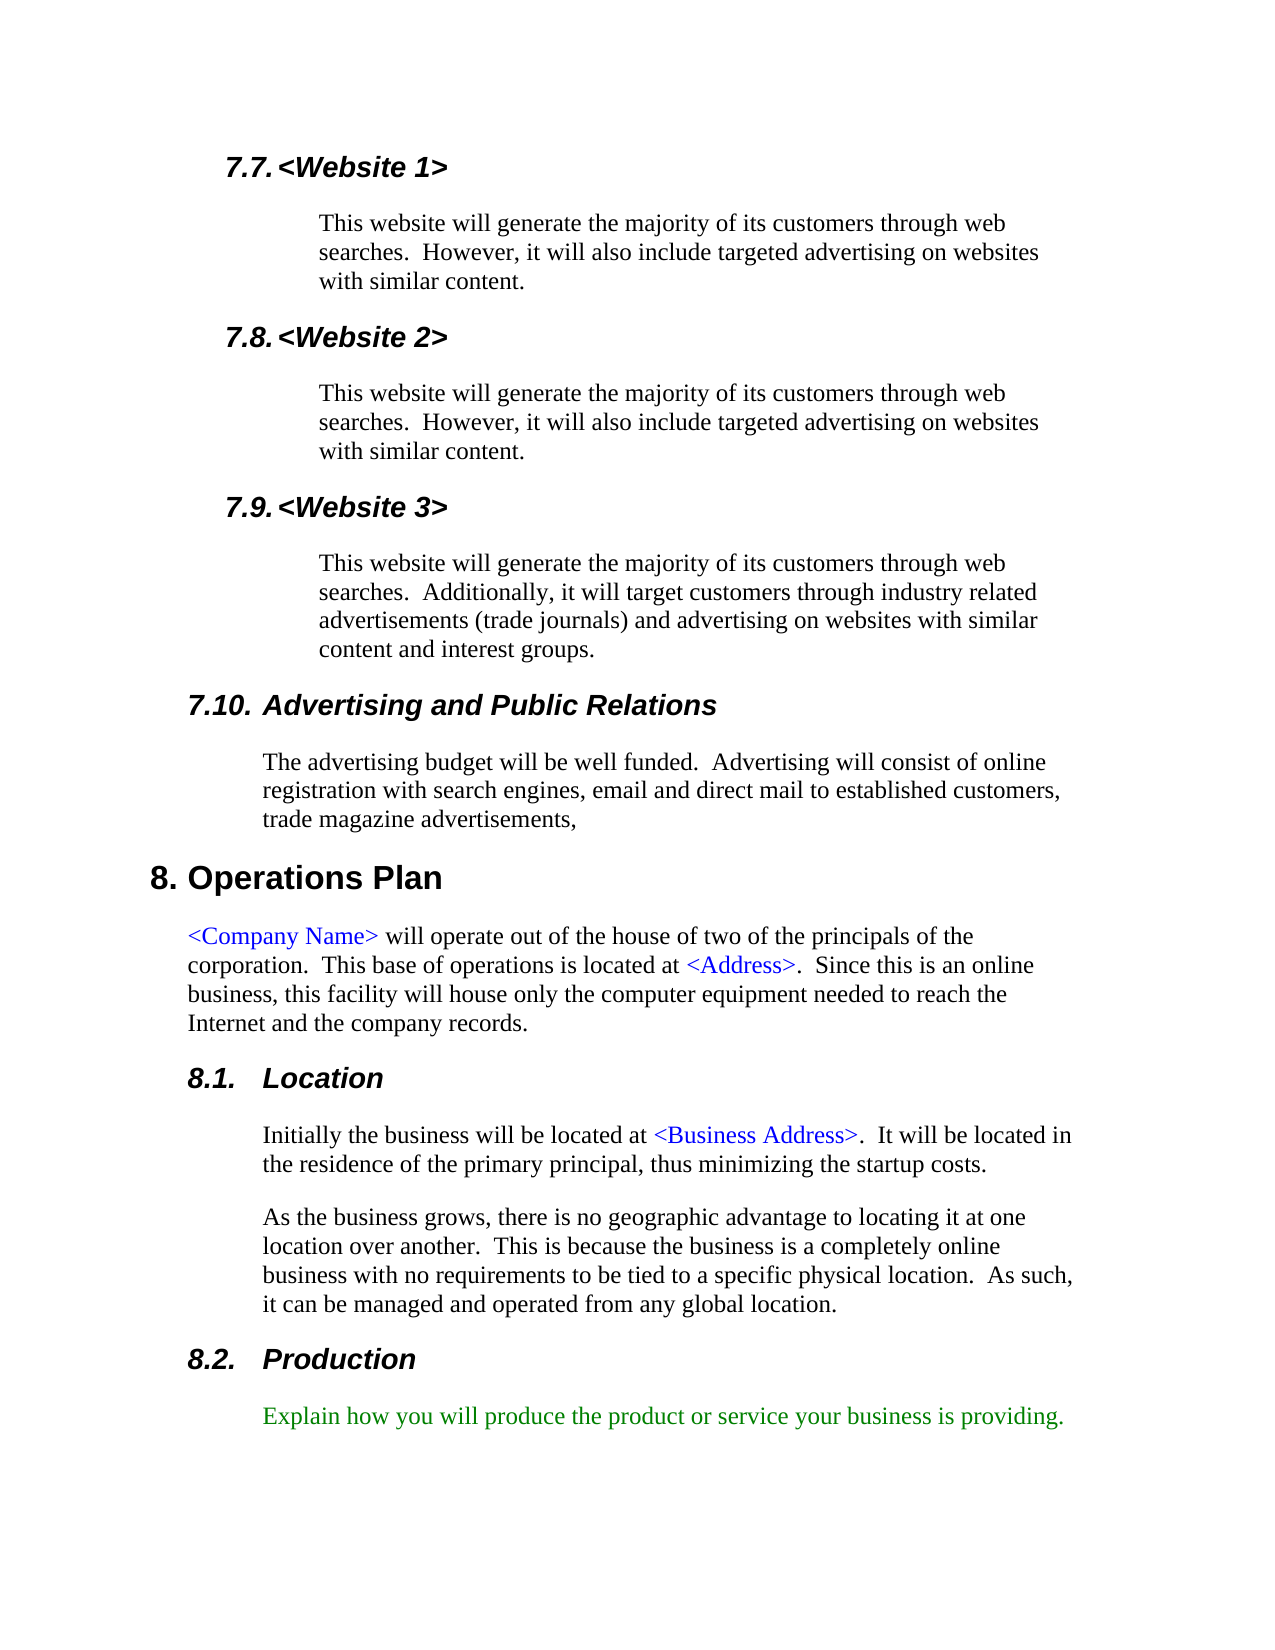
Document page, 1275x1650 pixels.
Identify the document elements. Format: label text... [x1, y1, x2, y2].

subtitle Advertising and Public Relations [187, 688, 1087, 722]
text As the business grows, there is no geographic advantage to locating it at one location over another. This is because the business is a completely online business with no requirements to be tied to a specific physical location. As such, it can be managed and operated from any global location. [262, 1202, 1087, 1317]
text Explain how you will produce the product or service your business is providing. [262, 1401, 1087, 1430]
subtitle Location [187, 1061, 1087, 1095]
subtitle <Website 1> [225, 150, 1087, 183]
subtitle Operations Plan [150, 858, 1087, 896]
text This website will generate the majority of its customers through web searches. However, it will also include targeted advertising on websites with similar content. [319, 378, 1087, 464]
text The advertising budget will be well funded. Advertising will consist of online registration with search engines, email and direct mail to established customers, trade magazine advertisements, [262, 747, 1087, 833]
text <Company Name> will operate out of the house of two of the principals of the corporation. This base of operations is located at <Address>. Since this is an online business, this facility will house only the computer equipment needed to reach the Internet and the company records. [187, 921, 1087, 1036]
text Initially the business will be located at <Business Address>. It will be located in the residence of the primary principal, thus minimizing the startup costs. [262, 1120, 1087, 1177]
text This website will generate the majority of its customers through web searches. However, it will also include targeted advertising on websites with similar content. [319, 208, 1087, 295]
subtitle Production [187, 1342, 1087, 1376]
subtitle <Website 2> [225, 320, 1087, 353]
subtitle <Website 3> [225, 489, 1087, 523]
text This website will generate the majority of its customers through web searches. Additionally, it will target customers through industry related advertisements (trade journals) and advertising on websites with similar content and interest groups. [319, 548, 1087, 663]
